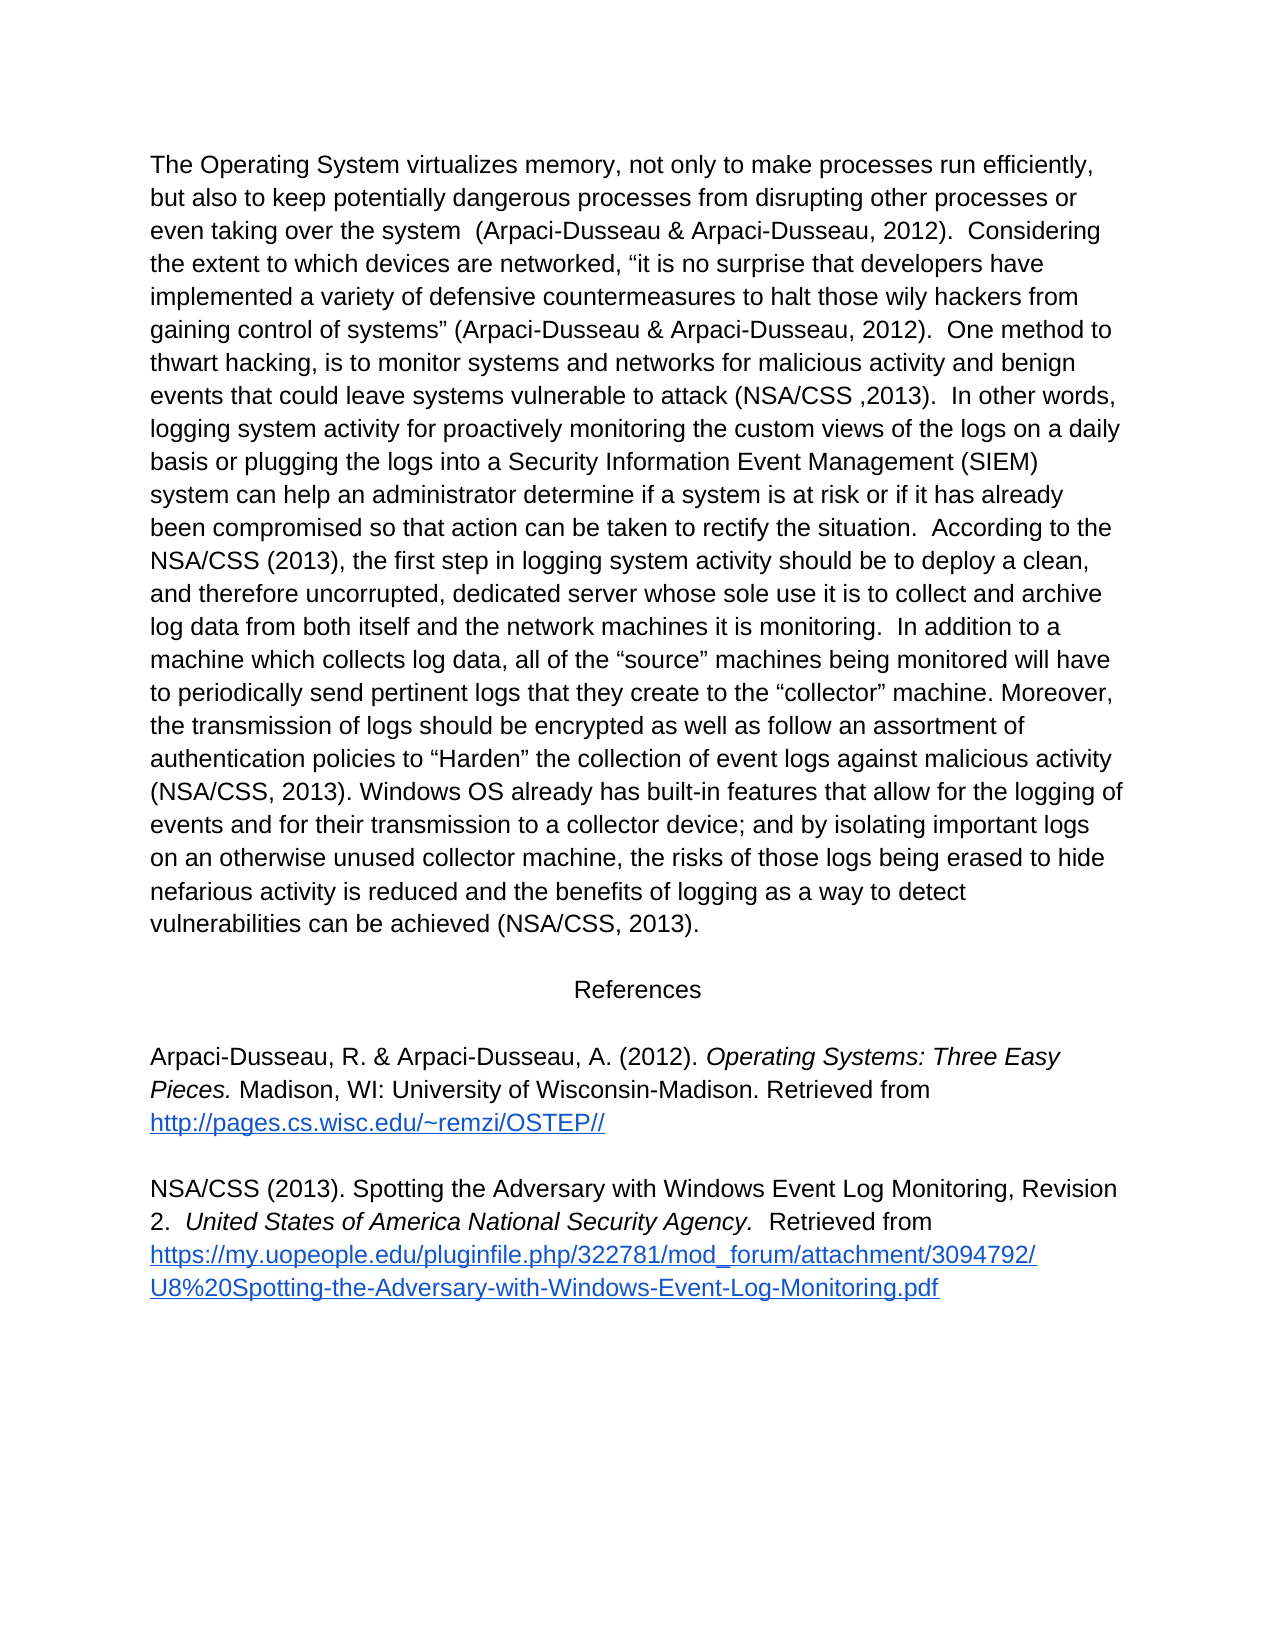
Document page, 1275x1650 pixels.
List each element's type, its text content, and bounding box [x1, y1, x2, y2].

text The Operating System virtualizes memory, not only to make processes run efficiently, but also to keep potentially dangerous processes from disrupting other processes or even taking over the system (Arpaci-Dusseau & Arpaci-Dusseau, 2012). Considering the extent to which devices are networked, “it is no surprise that developers have implemented a variety of defensive countermeasures to halt those wily hackers from gaining control of systems” (Arpaci-Dusseau & Arpaci-Dusseau, 2012). One method to thwart hacking, is to monitor systems and networks for malicious activity and benign events that could leave systems vulnerable to attack (NSA/CSS ,2013). In other words, logging system activity for proactively monitoring the custom views of the logs on a daily basis or plugging the logs into a Security Information Event Management (SIEM) system can help an administrator determine if a system is at risk or if it has already been compromised so that action can be taken to rectify the situation. According to the NSA/CSS (2013), the first step in logging system activity should be to deploy a clean, and therefore uncorrupted, dedicated server whose sole use it is to collect and archive log data from both itself and the network machines it is monitoring. In addition to a machine which collects log data, all of the “source” machines being monitored will have to periodically send pertinent logs that they create to the “collector” machine. Moreover, the transmission of logs should be encrypted as well as follow an assortment of authentication policies to “Harden” the collection of event logs against malicious activity (NSA/CSS, 2013). Windows OS already has built-in features that allow for the logging of events and for their transmission to a collector device; and by isolating important logs on an otherwise unused collector machine, the risks of those logs being erased to hide nefarious activity is reduced and the benefits of logging as a way to detect vulnerabilities can be achieved (NSA/CSS, 2013). [150, 150, 1125, 938]
text Arpaci-Dusseau, R. & Arpaci-Dusseau, A. (2012). Operating Systems: Three Easy Pieces. Madison, WI: University of Wisconsin-Madison. Retrieved from http://pages.cs.wisc.edu/~remzi/OSTEP// [150, 1042, 1125, 1136]
text References [150, 976, 1125, 1004]
text NSA/CSS (2013). Spotting the Adversary with Windows Event Log Monitoring, Revision 2. United States of America National Security Agency. Retrieved from https://my.uopeople.edu/pluginfile.php/322781/mod_forum/attachment/3094792/U8%20Spotting-the-Adversary-with-Windows-Event-Log-Monitoring.pdf [150, 1174, 1125, 1301]
